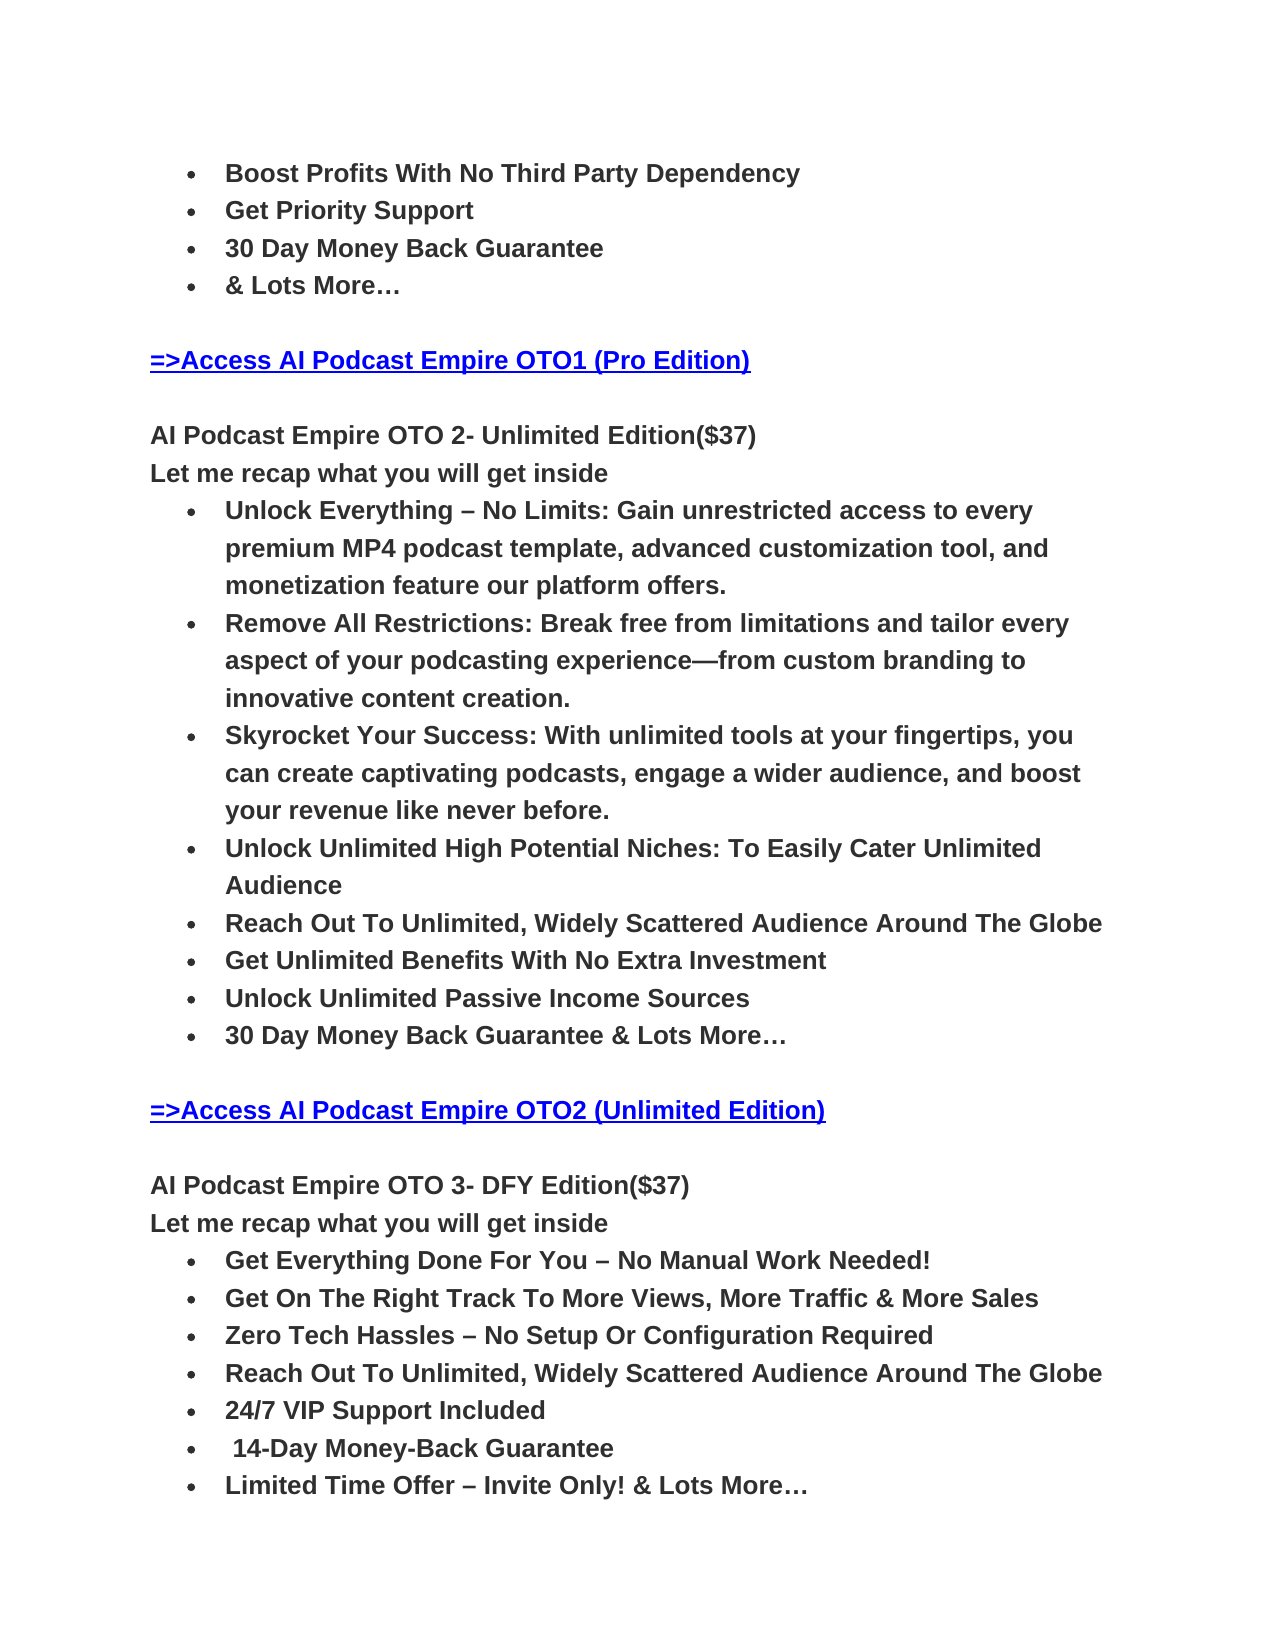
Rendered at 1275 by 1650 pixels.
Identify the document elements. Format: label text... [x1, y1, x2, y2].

list Unlock Unlimited High Potential Niches: To Easily Cater Unlimited Audience [187, 825, 1125, 900]
text AI Podcast Empire OTO 3- DFY Edition($37) [150, 1162, 1125, 1200]
list Get On The Right Track To More Views, More Traffic & More Sales [187, 1275, 1125, 1312]
list Unlock Everything – No Limits: Gain unrestricted access to every premium MP4 podcast template, advanced customization tool, and monetization feature our platform offers. [187, 487, 1125, 600]
list Boost Profits With No Third Party Dependency [187, 150, 1125, 187]
list Zero Tech Hassles – No Setup Or Configuration Required [187, 1312, 1125, 1350]
text Let me recap what you will get inside [150, 1200, 1125, 1237]
list 24/7 VIP Support Included [187, 1387, 1125, 1425]
list Get Priority Support [187, 187, 1125, 225]
list Unlock Unlimited Passive Income Sources [187, 975, 1125, 1012]
list Reach Out To Unlimited, Widely Scattered Audience Around The Globe [187, 1350, 1125, 1387]
text =>Access AI Podcast Empire OTO1 (Pro Edition) [150, 337, 1125, 375]
list 30 Day Money Back Guarantee & Lots More… [187, 1012, 1125, 1050]
list Reach Out To Unlimited, Widely Scattered Audience Around The Globe [187, 900, 1125, 937]
list & Lots More… [187, 262, 1125, 300]
text =>Access AI Podcast Empire OTO2 (Unlimited Edition) [150, 1087, 1125, 1125]
list Remove All Restrictions: Break free from limitations and tailor every aspect of your podcasting experience—from custom branding to innovative content creation. [187, 600, 1125, 712]
list 14-Day Money-Back Guarantee [187, 1425, 1125, 1462]
text AI Podcast Empire OTO 2- Unlimited Edition($37) [150, 412, 1125, 450]
list Limited Time Offer – Invite Only! & Lots More… [187, 1462, 1125, 1500]
text Let me recap what you will get inside [150, 450, 1125, 487]
list Skyrocket Your Success: With unlimited tools at your fingertips, you can create captivating podcasts, engage a wider audience, and boost your revenue like never before. [187, 712, 1125, 825]
list Get Unlimited Benefits With No Extra Investment [187, 937, 1125, 975]
list Get Everything Done For You – No Manual Work Needed! [187, 1237, 1125, 1275]
list 30 Day Money Back Guarantee [187, 225, 1125, 262]
